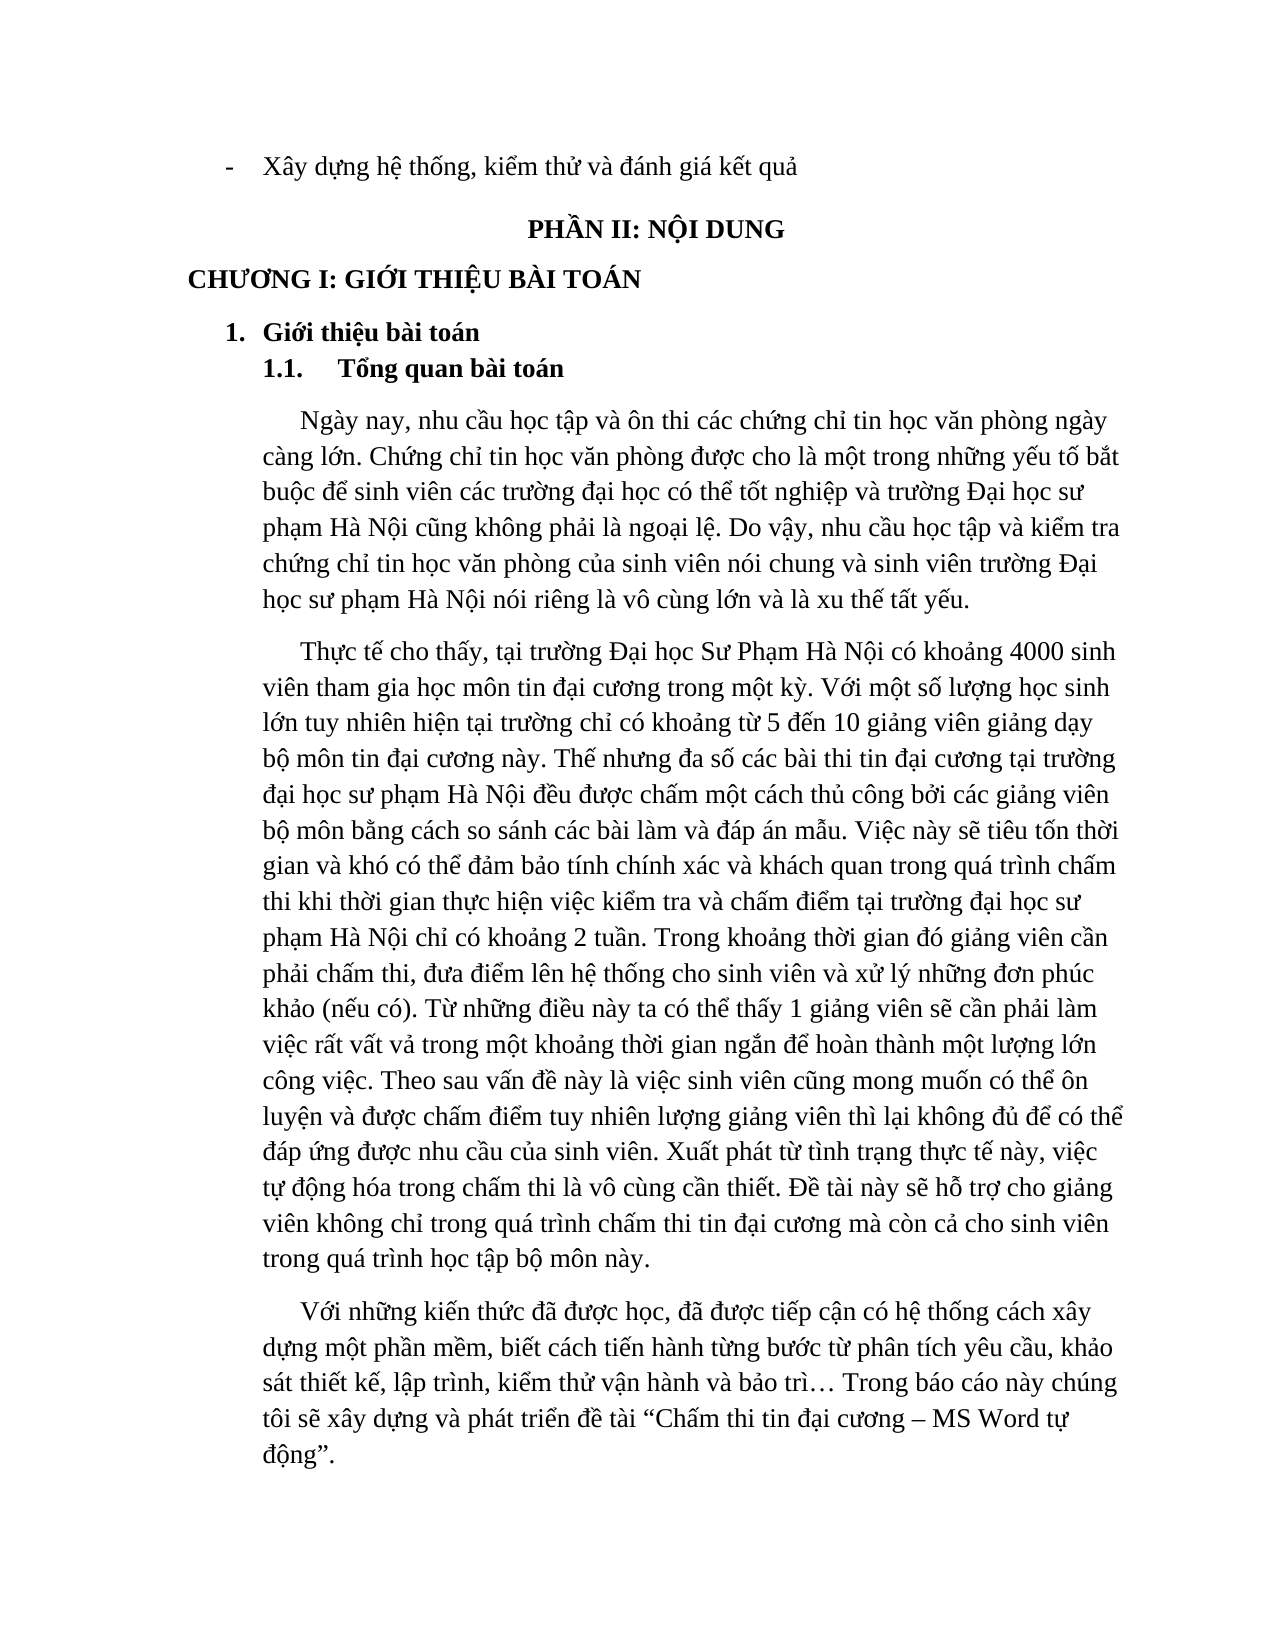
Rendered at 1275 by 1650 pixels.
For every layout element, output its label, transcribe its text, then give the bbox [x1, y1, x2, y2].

list Xây dựng hệ thống, kiểm thử và đánh giá kết quả [225, 150, 1125, 181]
text Thực tế cho thấy, tại trường Đại học Sư Phạm Hà Nội có khoảng 4000 sinh viên tham gia học môn tin đại cương trong một kỳ. Với một số lượng học sinh lớn tuy nhiên hiện tại trường chỉ có khoảng từ 5 đến 10 giảng viên giảng dạy bộ môn tin đại cương này. Thế nhưng đa số các bài thi tin đại cương tại trường đại học sư phạm Hà Nội đều được chấm một cách thủ công bởi các giảng viên bộ môn bằng cách so sánh các bài làm và đáp án mẫu. Việc này sẽ tiêu tốn thời gian và khó có thể đảm bảo tính chính xác và khách quan trong quá trình chấm thi khi thời gian thực hiện việc kiểm tra và chấm điểm tại trường đại học sư phạm Hà Nội chỉ có khoảng 2 tuần. Trong khoảng thời gian đó giảng viên cần phải chấm thi, đưa điểm lên hệ thống cho sinh viên và xử lý những đơn phúc khảo (nếu có). Từ những điều này ta có thể thấy 1 giảng viên sẽ cần phải làm việc rất vất vả trong một khoảng thời gian ngắn để hoàn thành một lượng lớn công việc. Theo sau vấn đề này là việc sinh viên cũng mong muốn có thể ôn luyện và được chấm điểm tuy nhiên lượng giảng viên thì lại không đủ để có thể đáp ứng được nhu cầu của sinh viên. Xuất phát từ tình trạng thực tế này, việc tự động hóa trong chấm thi là vô cùng cần thiết. Đề tài này sẽ hỗ trợ cho giảng viên không chỉ trong quá trình chấm thi tin đại cương mà còn cả cho sinh viên trong quá trình học tập bộ môn này. [262, 635, 1125, 1274]
list Giới thiệu bài toán [225, 316, 1125, 347]
text Với những kiến thức đã được học, đã được tiếp cận có hệ thống cách xây dựng một phần mềm, biết cách tiến hành từng bước từ phân tích yêu cầu, khảo sát thiết kế, lập trình, kiểm thử vận hành và bảo trì… Trong báo cáo này chúng tôi sẽ xây dựng và phát triển đề tài “Chấm thi tin đại cương – MS Word tự động”. [262, 1295, 1125, 1469]
list Tổng quan bài toán [262, 352, 1125, 383]
text CHƯƠNG I: GIỚI THIỆU BÀI TOÁN [187, 263, 1125, 295]
text PHẦN II: NỘI DUNG [187, 213, 1125, 244]
text Ngày nay, nhu cầu học tập và ôn thi các chứng chỉ tin học văn phòng ngày càng lớn. Chứng chỉ tin học văn phòng được cho là một trong những yếu tố bắt buộc để sinh viên các trường đại học có thể tốt nghiệp và trường Đại học sư phạm Hà Nội cũng không phải là ngoại lệ. Do vậy, nhu cầu học tập và kiểm tra chứng chỉ tin học văn phòng của sinh viên nói chung và sinh viên trường Đại học sư phạm Hà Nội nói riêng là vô cùng lớn và là xu thế tất yếu. [262, 404, 1125, 614]
